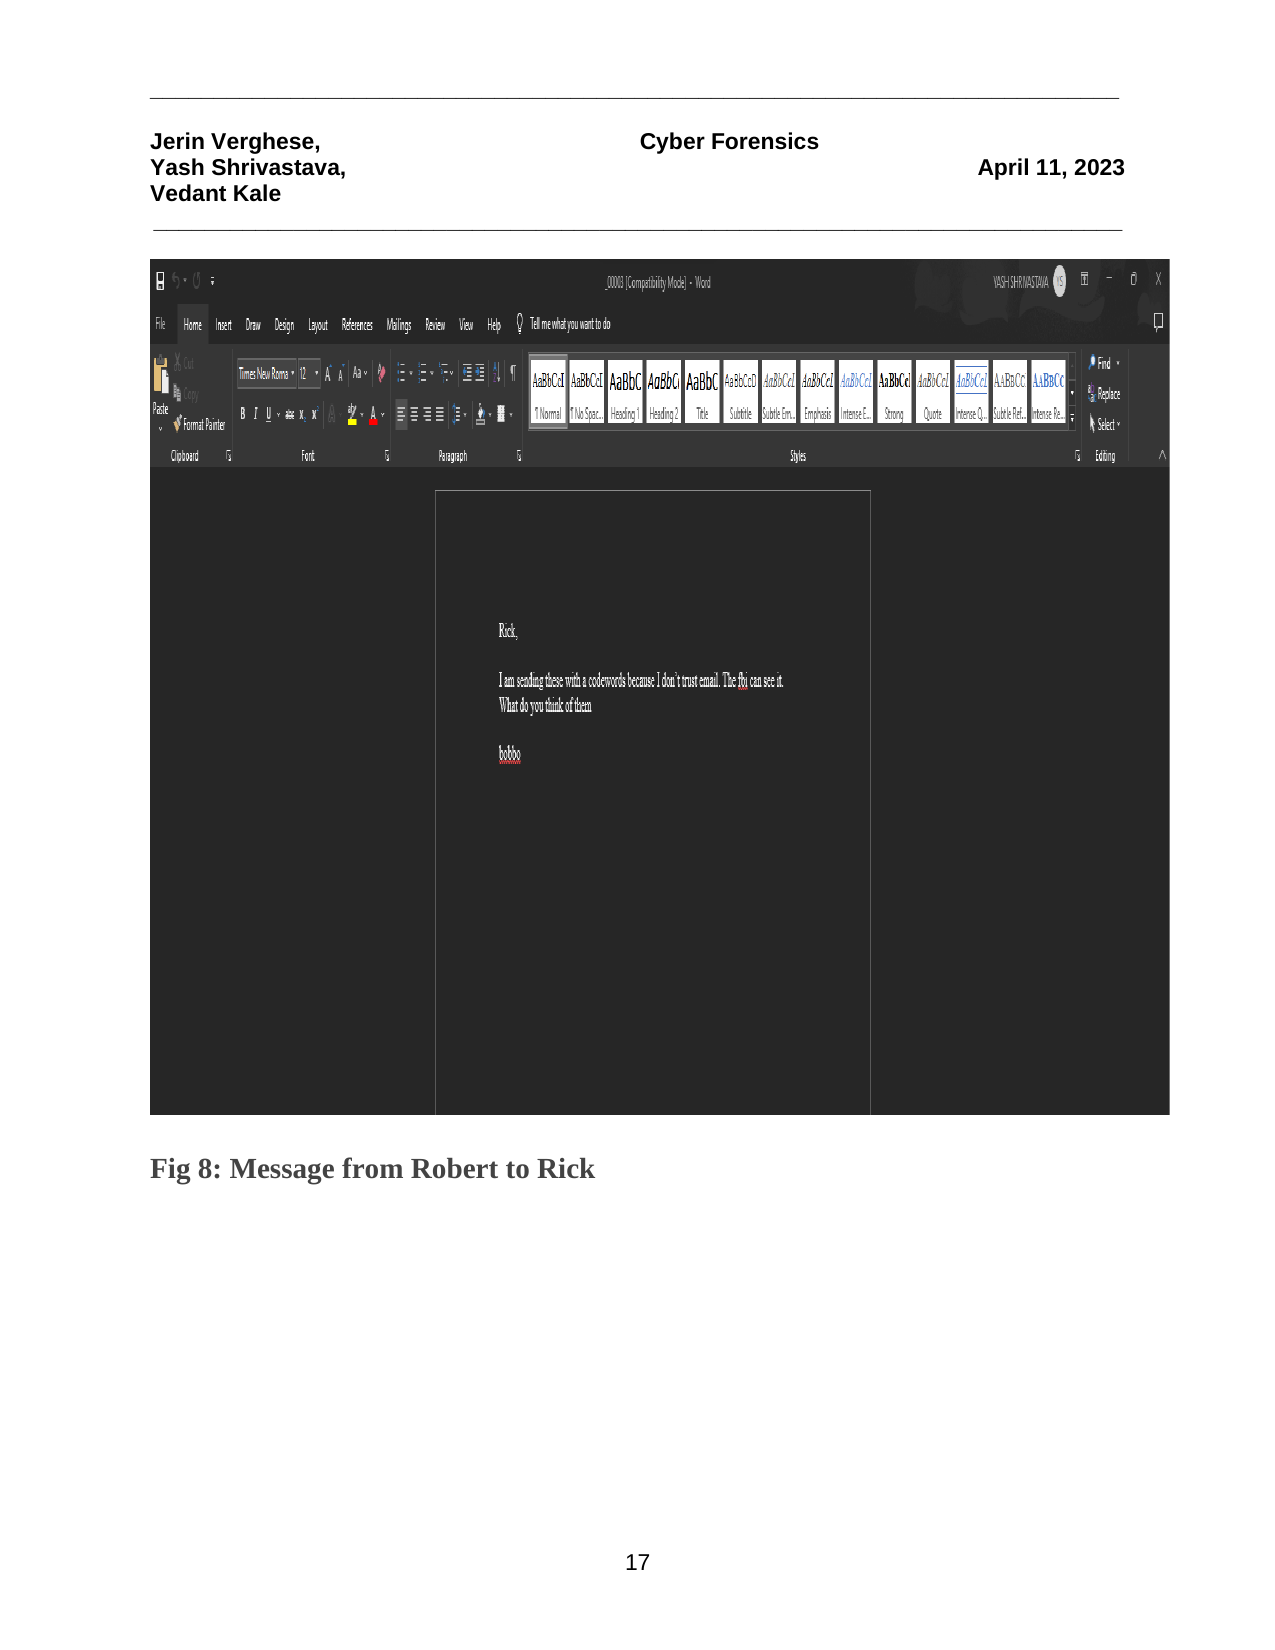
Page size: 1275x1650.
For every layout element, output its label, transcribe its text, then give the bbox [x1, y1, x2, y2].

picture [150, 259, 1170, 1115]
subtitle Fig 8: Message from Robert to Rick [150, 1151, 1125, 1185]
